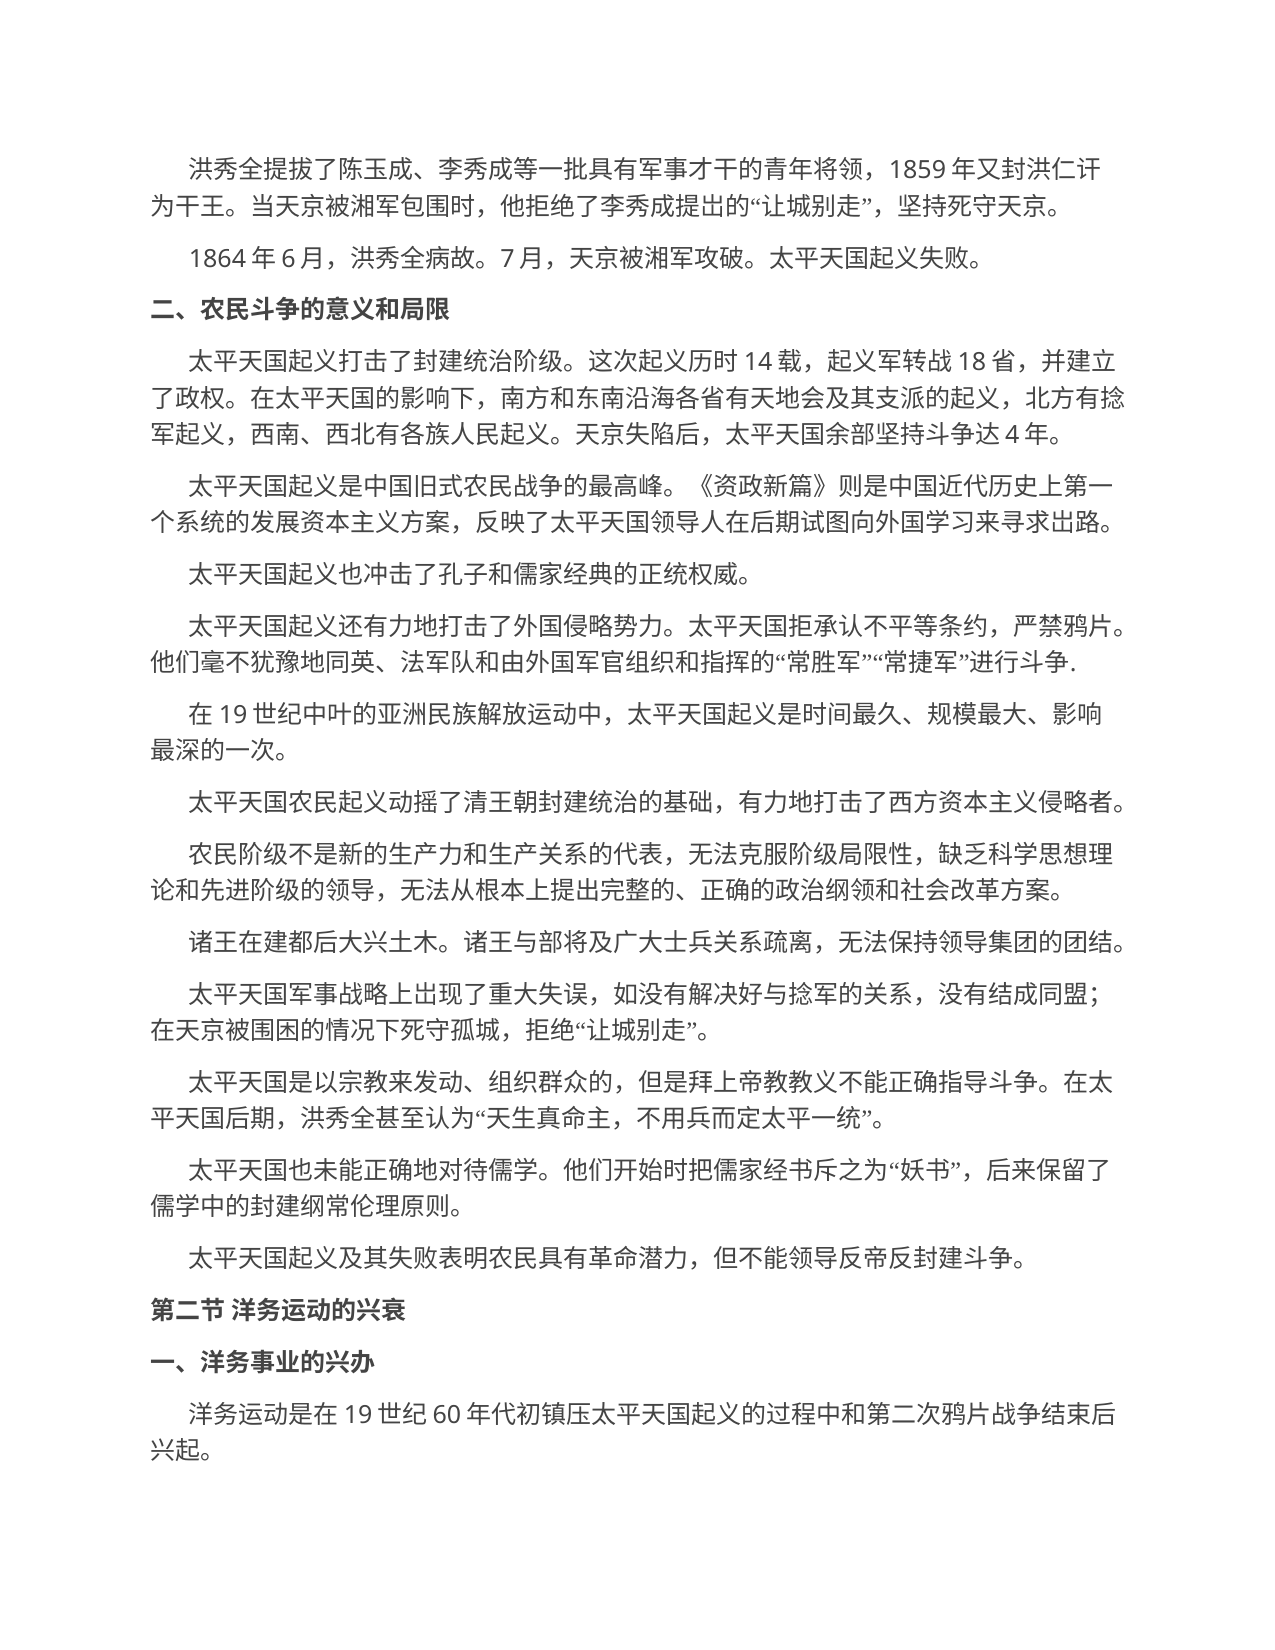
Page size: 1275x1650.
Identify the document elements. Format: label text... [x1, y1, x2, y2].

text 洪秀全提拔了陈玉成、李秀成等一批具有军事才干的青年将领，1859年又封洪仁讦为干王。当天京被湘军包围时，他拒绝了李秀成提岀的“让城别走”，坚持死守天京。 [150, 150, 1125, 222]
text 太平天国起义打击了封建统治阶级。这次起义历时14载，起义军转战18省，并建立了政权。在太平天国的影响下，南方和东南沿海各省有天地会及其支派的起义，北方有捻军起义，西南、西北有各族人民起义。天京失陷后，太平天国余部坚持斗争达4年。 [150, 342, 1125, 451]
text 二、农民斗争的意义和局限 [150, 290, 1125, 326]
text 一、洋务事业的兴办 [150, 1342, 1125, 1379]
text 太平天国是以宗教来发动、组织群众的，但是拜上帝教教义不能正确指导斗争。在太平天国后期，洪秀全甚至认为“天生真命主，不用兵而定太平一统”。 [150, 1062, 1125, 1135]
text 太平天国也未能正确地对待儒学。他们开始时把儒家经书斥之为“妖书”，后来保留了儒学中的封建纲常伦理原则。 [150, 1151, 1125, 1223]
text 第二节 洋务运动的兴衰 [150, 1291, 1125, 1327]
text 太平天国起义是中国旧式农民战争的最高峰。《资政新篇》则是中国近代历史上第一个系统的发展资本主义方案，反映了太平天国领导人在后期试图向外国学习来寻求岀路。 [150, 466, 1125, 539]
text 太平天国起义及其失败表明农民具有革命潜力，但不能领导反帝反封建斗争。 [150, 1239, 1125, 1275]
text 在19世纪中叶的亚洲民族解放运动中，太平天国起义是时间最久、规模最大、影响最深的一次。 [150, 694, 1125, 767]
text 诸王在建都后大兴土木。诸王与部将及广大士兵关系疏离，无法保持领导集团的团结。 [150, 922, 1125, 959]
text 太平天国军事战略上岀现了重大失误，如没有解决好与捻军的关系，没有结成同盟；在天京被围困的情况下死守孤城，拒绝“让城别走”。 [150, 974, 1125, 1047]
text 农民阶级不是新的生产力和生产关系的代表，无法克服阶级局限性，缺乏科学思想理论和先进阶级的领导，无法从根本上提出完整的、正确的政治纲领和社会改革方案。 [150, 834, 1125, 907]
text 太平天国起义也冲击了孔子和儒家经典的正统权威。 [150, 554, 1125, 591]
text 太平天国起义还有力地打击了外国侵略势力。太平天国拒承认不平等条约，严禁鸦片。他们毫不犹豫地同英、法军队和由外国军官组织和指挥的“常胜军”“常捷军”进行斗争. [150, 606, 1125, 679]
text 洋务运动是在19世纪60年代初镇压太平天国起义的过程中和第二次鸦片战争结束后兴起。 [150, 1394, 1125, 1467]
text 太平天国农民起义动摇了清王朝封建统治的基础，有力地打击了西方资本主义侵略者。 [150, 782, 1125, 819]
text 1864年6月，洪秀全病故。7月，天京被湘军攻破。太平天国起义失败。 [150, 238, 1125, 274]
